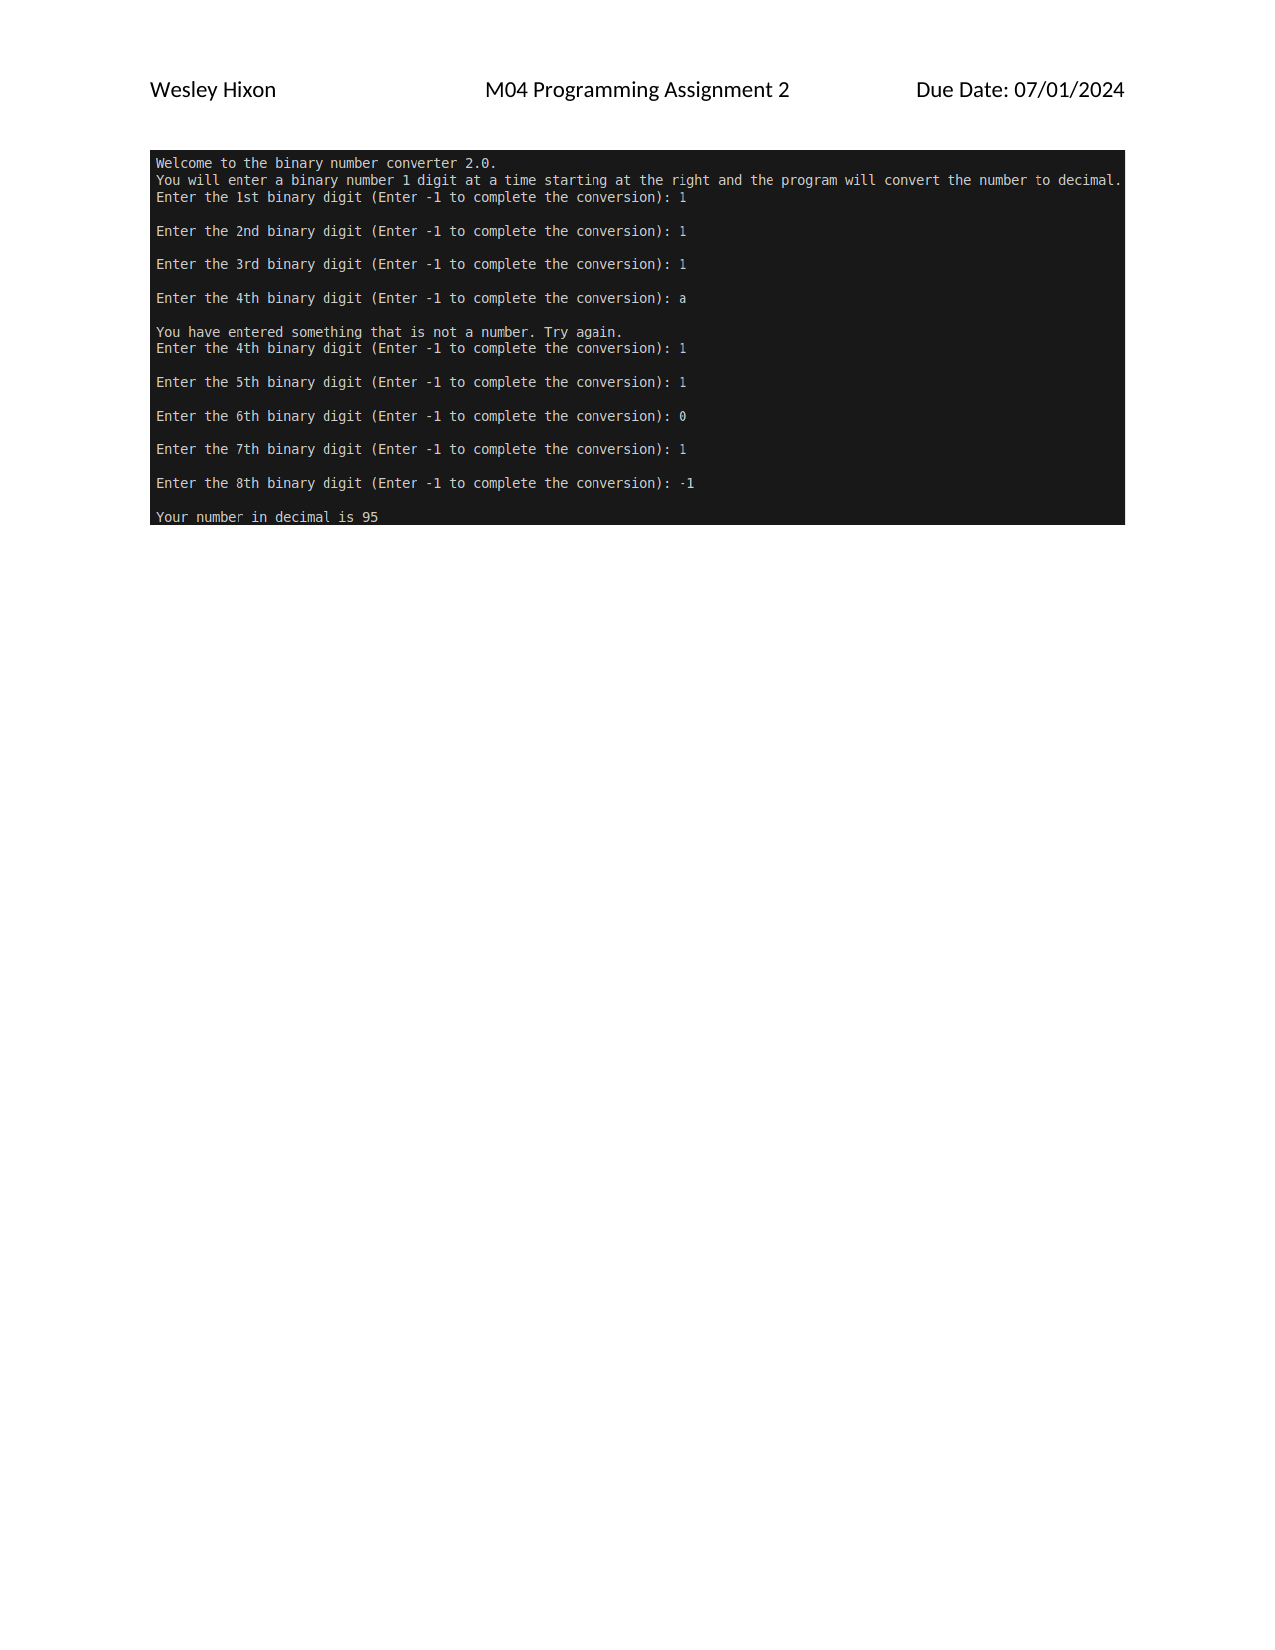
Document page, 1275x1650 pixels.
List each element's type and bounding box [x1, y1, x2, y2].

picture [150, 150, 1125, 525]
